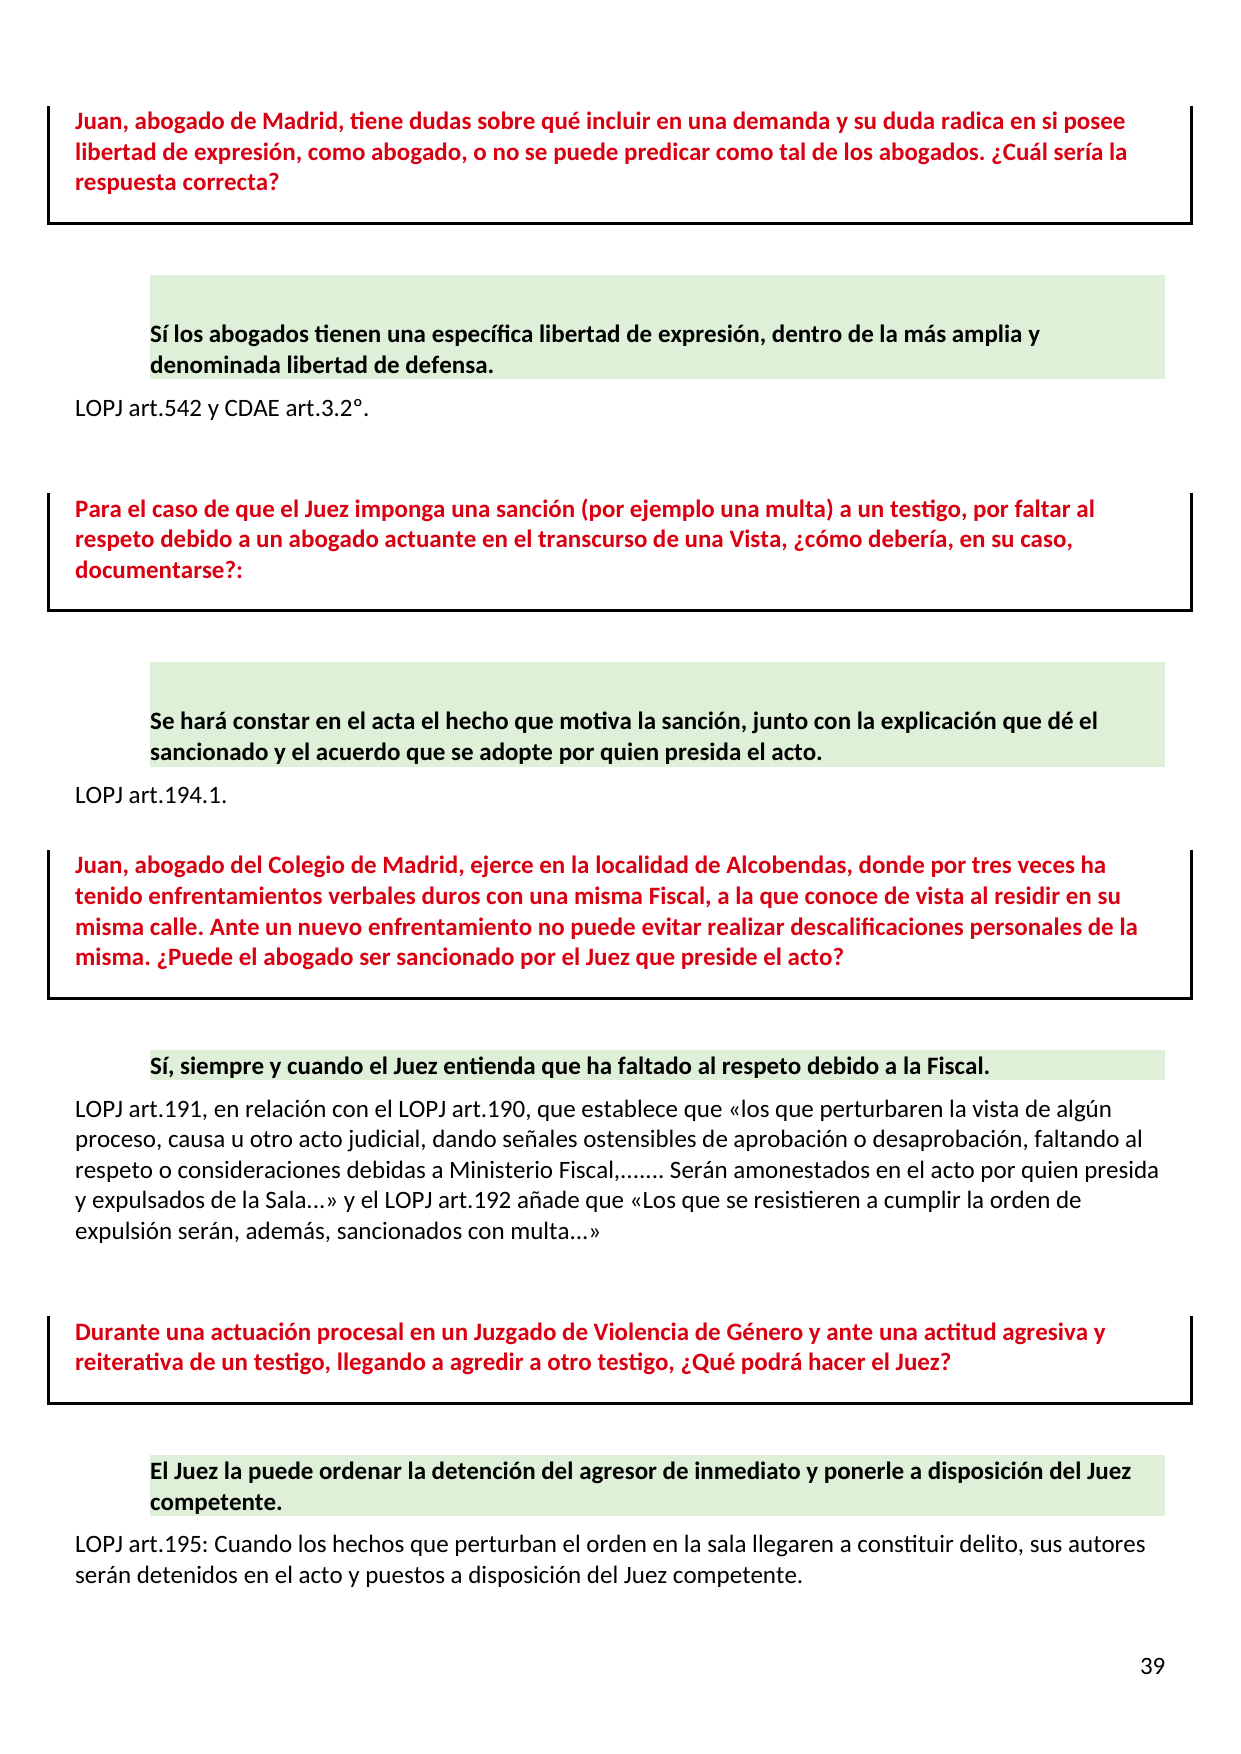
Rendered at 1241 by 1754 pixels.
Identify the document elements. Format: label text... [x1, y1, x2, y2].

text Para el caso de que el Juez imponga una sanción (por ejemplo una multa) a un testigo, por faltar al respeto debido a un abogado actuante en el transcurso de una Vista, ¿cómo debería, en su caso, documentarse?: [50, 493, 1190, 609]
text LOPJ art.194.1. [75, 779, 1165, 809]
text LOPJ art.542 y CDAE art.3.2º. [75, 392, 1165, 422]
text Juan, abogado de Madrid, tiene dudas sobre qué incluir en una demanda y su duda radica en si posee libertad de expresión, como abogado, o no se puede predicar como tal de los abogados. ¿Cuál sería la respuesta correcta? [50, 106, 1190, 222]
text Sí, siempre y cuando el Juez entienda que ha faltado al respeto debido a la Fiscal. [150, 1050, 1165, 1080]
text Durante una actuación procesal en un Juzgado de Violencia de Género y ante una actitud agresiva y reiterativa de un testigo, llegando a agredir a otro testigo, ¿Qué podrá hacer el Juez? [50, 1316, 1190, 1402]
text Se hará constar en el acta el hecho que motiva la sanción, junto con la explicación que dé el sancionado y el acuerdo que se adopte por quien presida el acto. [150, 706, 1165, 767]
text Sí los abogados tienen una específica libertad de expresión, dentro de la más amplia y denominada libertad de defensa. [150, 318, 1165, 379]
text LOPJ art.191, en relación con el LOPJ art.190, que establece que «los que perturbaren la vista de algún proceso, causa u otro acto judicial, dando señales ostensibles de aprobación o desaprobación, faltando al respeto o consideraciones debidas a Ministerio Fiscal,....... Serán amonestados en el acto por quien presida y expulsados de la Sala...» y el LOPJ art.192 añade que «Los que se resistieren a cumplir la orden de expulsión serán, además, sancionados con multa...» [75, 1093, 1165, 1245]
text El Juez la puede ordenar la detención del agresor de inmediato y ponerle a disposición del Juez competente. [150, 1455, 1165, 1516]
text Juan, abogado del Colegio de Madrid, ejerce en la localidad de Alcobendas, donde por tres veces ha tenido enfrentamientos verbales duros con una misma Fiscal, a la que conoce de vista al residir en su misma calle. Ante un nuevo enfrentamiento no puede evitar realizar descalificaciones personales de la misma. ¿Puede el abogado ser sancionado por el Juez que preside el acto? [47, 849, 1192, 997]
text LOPJ art.195: Cuando los hechos que perturban el orden en la sala llegaren a constituir delito, sus autores serán detenidos en el acto y puestos a disposición del Juez competente. [75, 1529, 1165, 1590]
